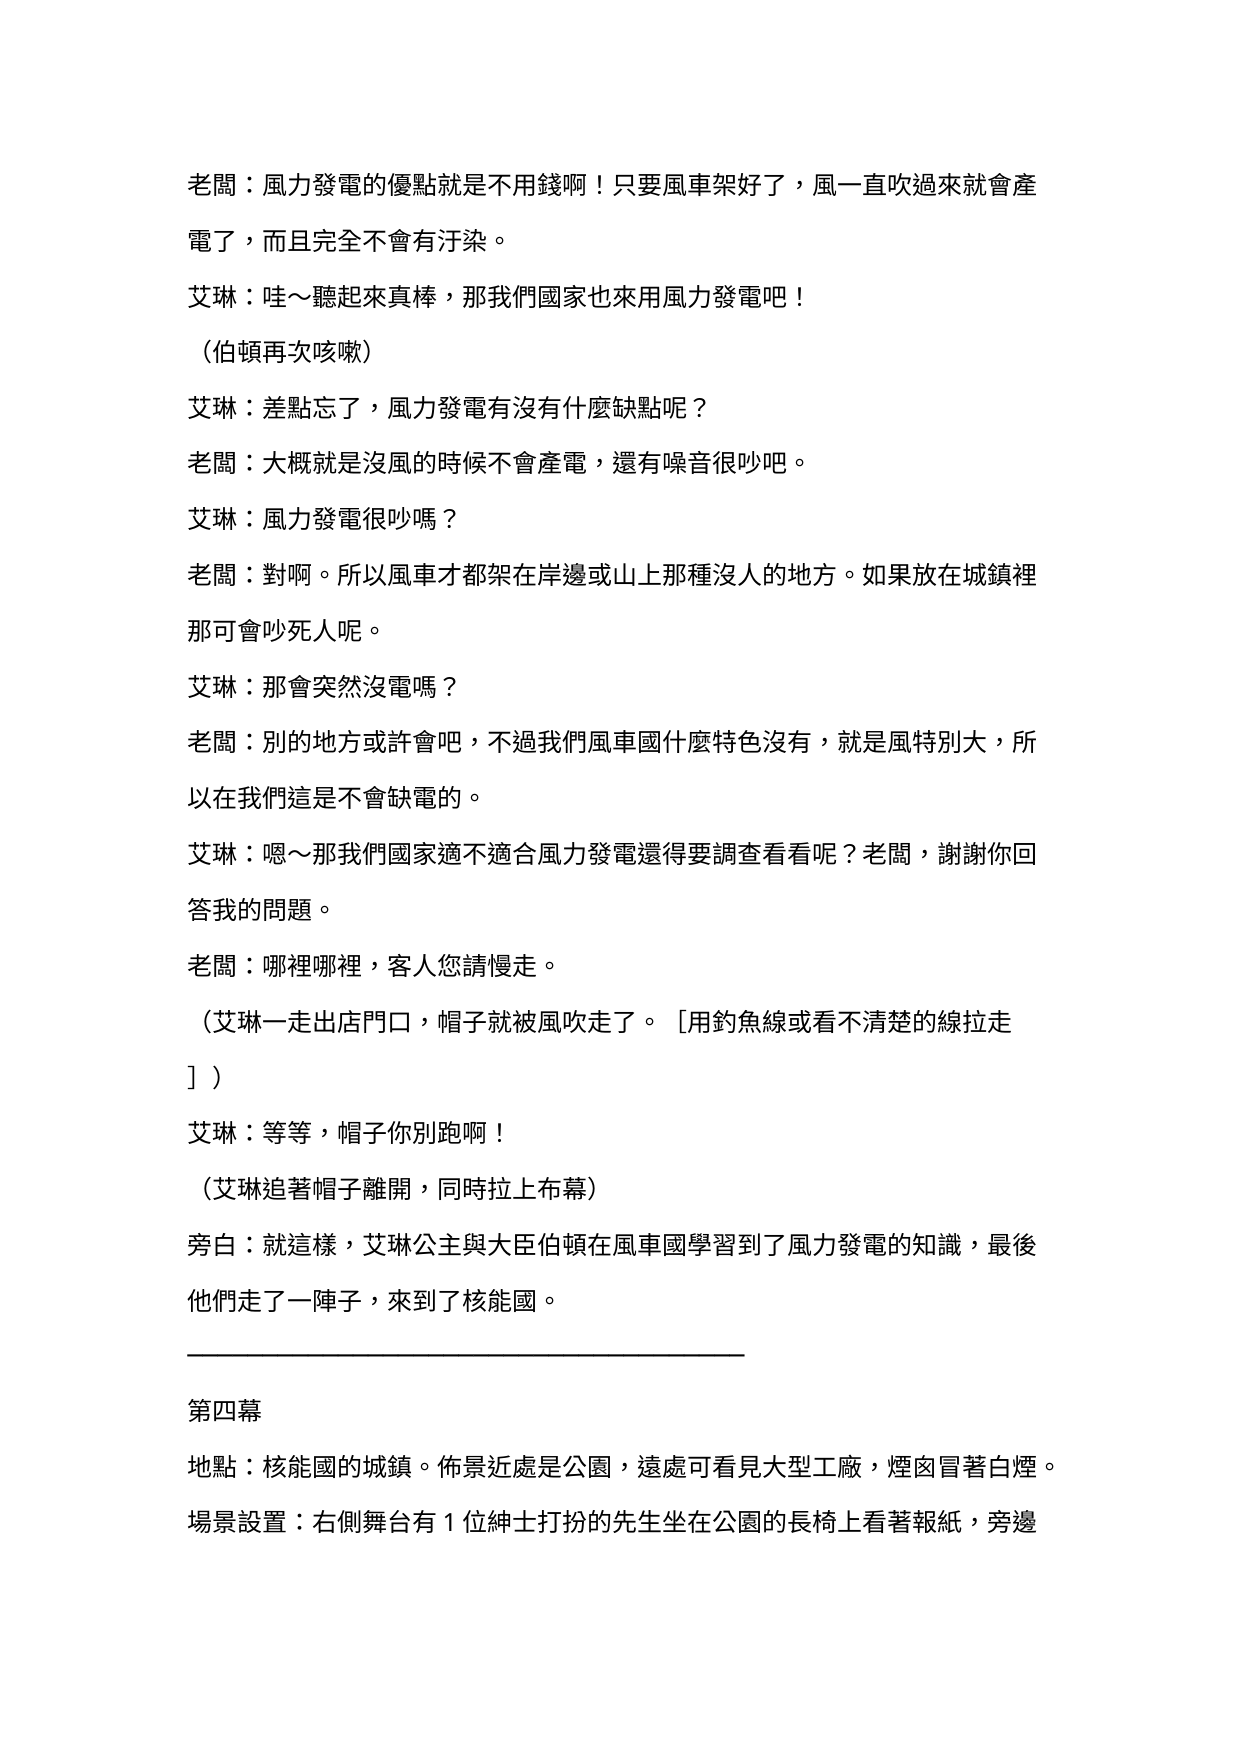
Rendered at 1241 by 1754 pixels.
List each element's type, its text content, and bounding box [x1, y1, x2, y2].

text 老闆：對啊。所以風車才都架在岸邊或山上那種沒人的地方。如果放在城鎮裡那可會吵死人呢。 [187, 554, 1053, 648]
text 艾琳：哇～聽起來真棒，那我們國家也來用風力發電吧！ [187, 276, 1053, 314]
text 第四幕 [187, 1391, 1053, 1428]
text 老闆：別的地方或許會吧，不過我們風車國什麼特色沒有，就是風特別大，所以在我們這是不會缺電的。 [187, 722, 1053, 816]
text 艾琳：風力發電很吵嗎？ [187, 499, 1053, 536]
text 艾琳：嗯～那我們國家適不適合風力發電還得要調查看看呢？老闆，謝謝你回答我的問題。 [187, 834, 1053, 928]
text 艾琳：等等，帽子你別跑啊！ [187, 1113, 1053, 1151]
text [187, 1502, 1053, 1539]
text 艾琳：那會突然沒電嗎？ [187, 666, 1053, 704]
text 地點：核能國的城鎮。佈景近處是公園，遠處可看見大型工廠，煙囪冒著白煙。 [187, 1446, 1053, 1484]
text （艾琳一走出店門口，帽子就被風吹走了。［用釣魚線或看不清楚的線拉走］） [187, 1001, 1053, 1095]
text ───────────────────────────────────── [187, 1336, 1053, 1374]
text 老闆：哪裡哪裡，客人您請慢走。 [187, 946, 1053, 983]
text 老闆：風力發電的優點就是不用錢啊！只要風車架好了，風一直吹過來就會產電了，而且完全不會有汙染。 [187, 164, 1053, 258]
text （伯頓再次咳嗽） [187, 332, 1053, 369]
text 旁白：就這樣，艾琳公主與大臣伯頓在風車國學習到了風力發電的知識，最後他們走了一陣子，來到了核能國。 [187, 1224, 1053, 1318]
text 艾琳：差點忘了，風力發電有沒有什麼缺點呢？ [187, 388, 1053, 425]
text 老闆：大概就是沒風的時候不會產電，還有噪音很吵吧。 [187, 443, 1053, 481]
text （艾琳追著帽子離開，同時拉上布幕） [187, 1169, 1053, 1206]
